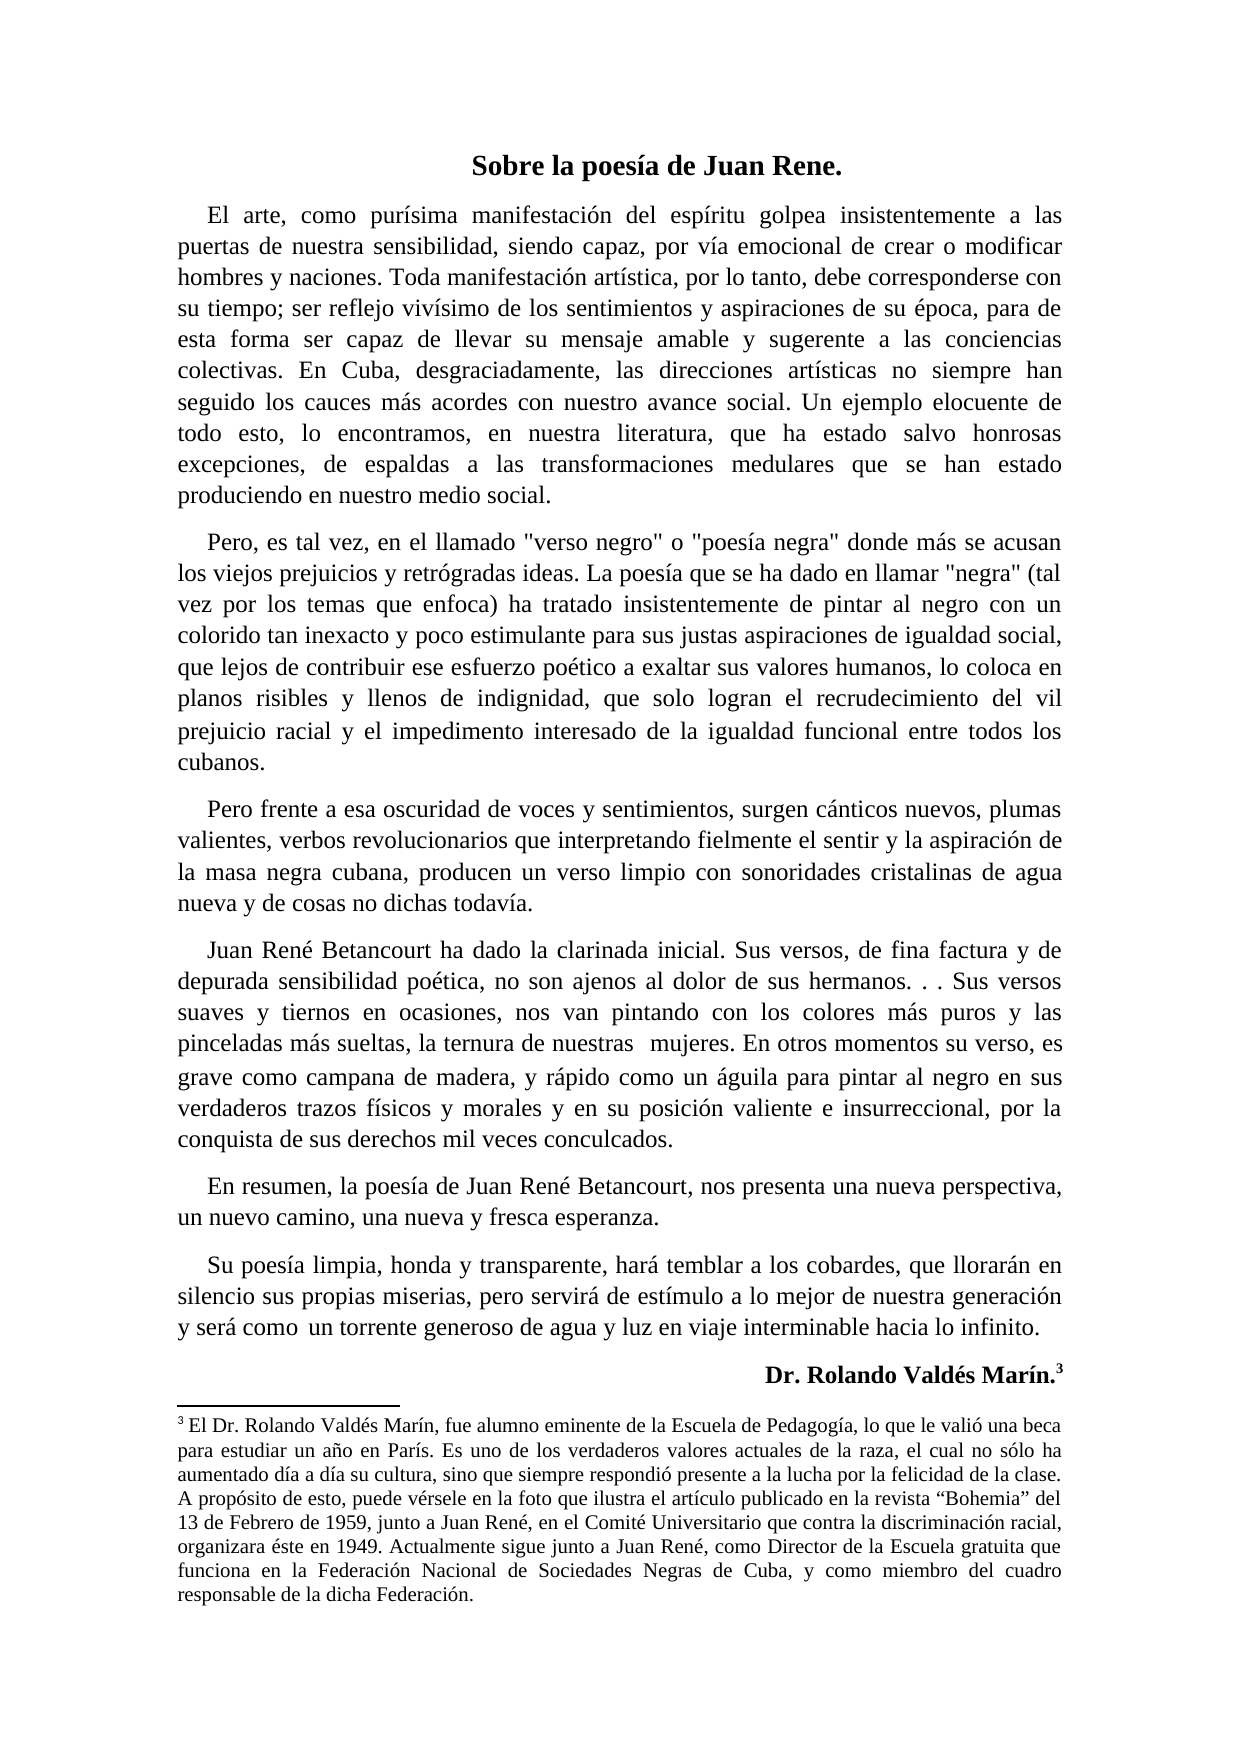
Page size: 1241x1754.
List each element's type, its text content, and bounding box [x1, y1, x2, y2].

text El arte, como purísima manifestación del espíritu golpea insistentemente a las puertas de nuestra sensibilidad, siendo capaz, por vía emocional de crear o modificar hombres y naciones. Toda manifestación artística, por lo tanto, debe corresponderse con su tiempo; ser reflejo vivísimo de los sentimientos y aspiraciones de su época, para de esta forma ser capaz de llevar su mensaje amable y sugerente a las conciencias colectivas. En Cuba, desgraciadamente, las direcciones artísticas no siempre han seguido los cauces más acordes con nuestro avance social. Un ejemplo elocuente de todo esto, lo encontramos, en nuestra literatura, que ha estado salvo honrosas excepciones, de espaldas a las transformaciones medulares que se han estado produciendo en nuestro medio social. [177, 200, 1063, 508]
text Sobre la poesía de Juan Rene. [177, 148, 1063, 181]
text Juan René Betancourt ha dado la clarinada inicial. Sus versos, de fina factura y de depurada sensibilidad poética, no son ajenos al dolor de sus hermanos. . . Sus versos suaves y tiernos en ocasiones, nos van pintando con los colores más puros y las pinceladas más sueltas, la ternura de nuestras mujeres. En otros momentos su verso, es grave como campana de madera, y rápido como un águila para pintar al negro en sus verdaderos trazos físicos y morales y en su posición valiente e insurreccional, por la conquista de sus derechos mil veces conculcados. [177, 935, 1063, 1152]
text Pero frente a esa oscuridad de voces y sentimientos, surgen cánticos nuevos, plumas valientes, verbos revolucionarios que interpretando fielmente el sentir y la aspiración de la masa negra cubana, producen un verso limpio con sonoridades cristalinas de agua nueva y de cosas no dichas todavía. [177, 794, 1063, 916]
text En resumen, la poesía de Juan René Betancourt, nos presenta una nueva perspectiva, un nuevo camino, una nueva y fresca esperanza. [177, 1171, 1063, 1231]
text Dr. Rolando Valdés Marín. [177, 1360, 1063, 1389]
text Su poesía limpia, honda y transparente, hará temblar a los cobardes, que llorarán en silencio sus propias miserias, pero servirá de estímulo a lo mejor de nuestra generación y será como un torrente generoso de agua y luz en viaje interminable hacia lo infinito. [177, 1250, 1063, 1341]
text Pero, es tal vez, en el llamado "verso negro" o "poesía negra" donde más se acusan los viejos prejuicios y retrógradas ideas. La poesía que se ha dado en llamar "negra" (tal vez por los temas que enfoca) ha tratado insistentemente de pintar al negro con un colorido tan inexacto y poco estimulante para sus justas aspiraciones de igualdad social, que lejos de contribuir ese esfuerzo poético a exaltar sus valores humanos, lo coloca en planos risibles y llenos de indignidad, que solo logran el recrudecimiento del vil prejuicio racial y el impedimento interesado de la igualdad funcional entre todos los cubanos. [177, 527, 1063, 776]
